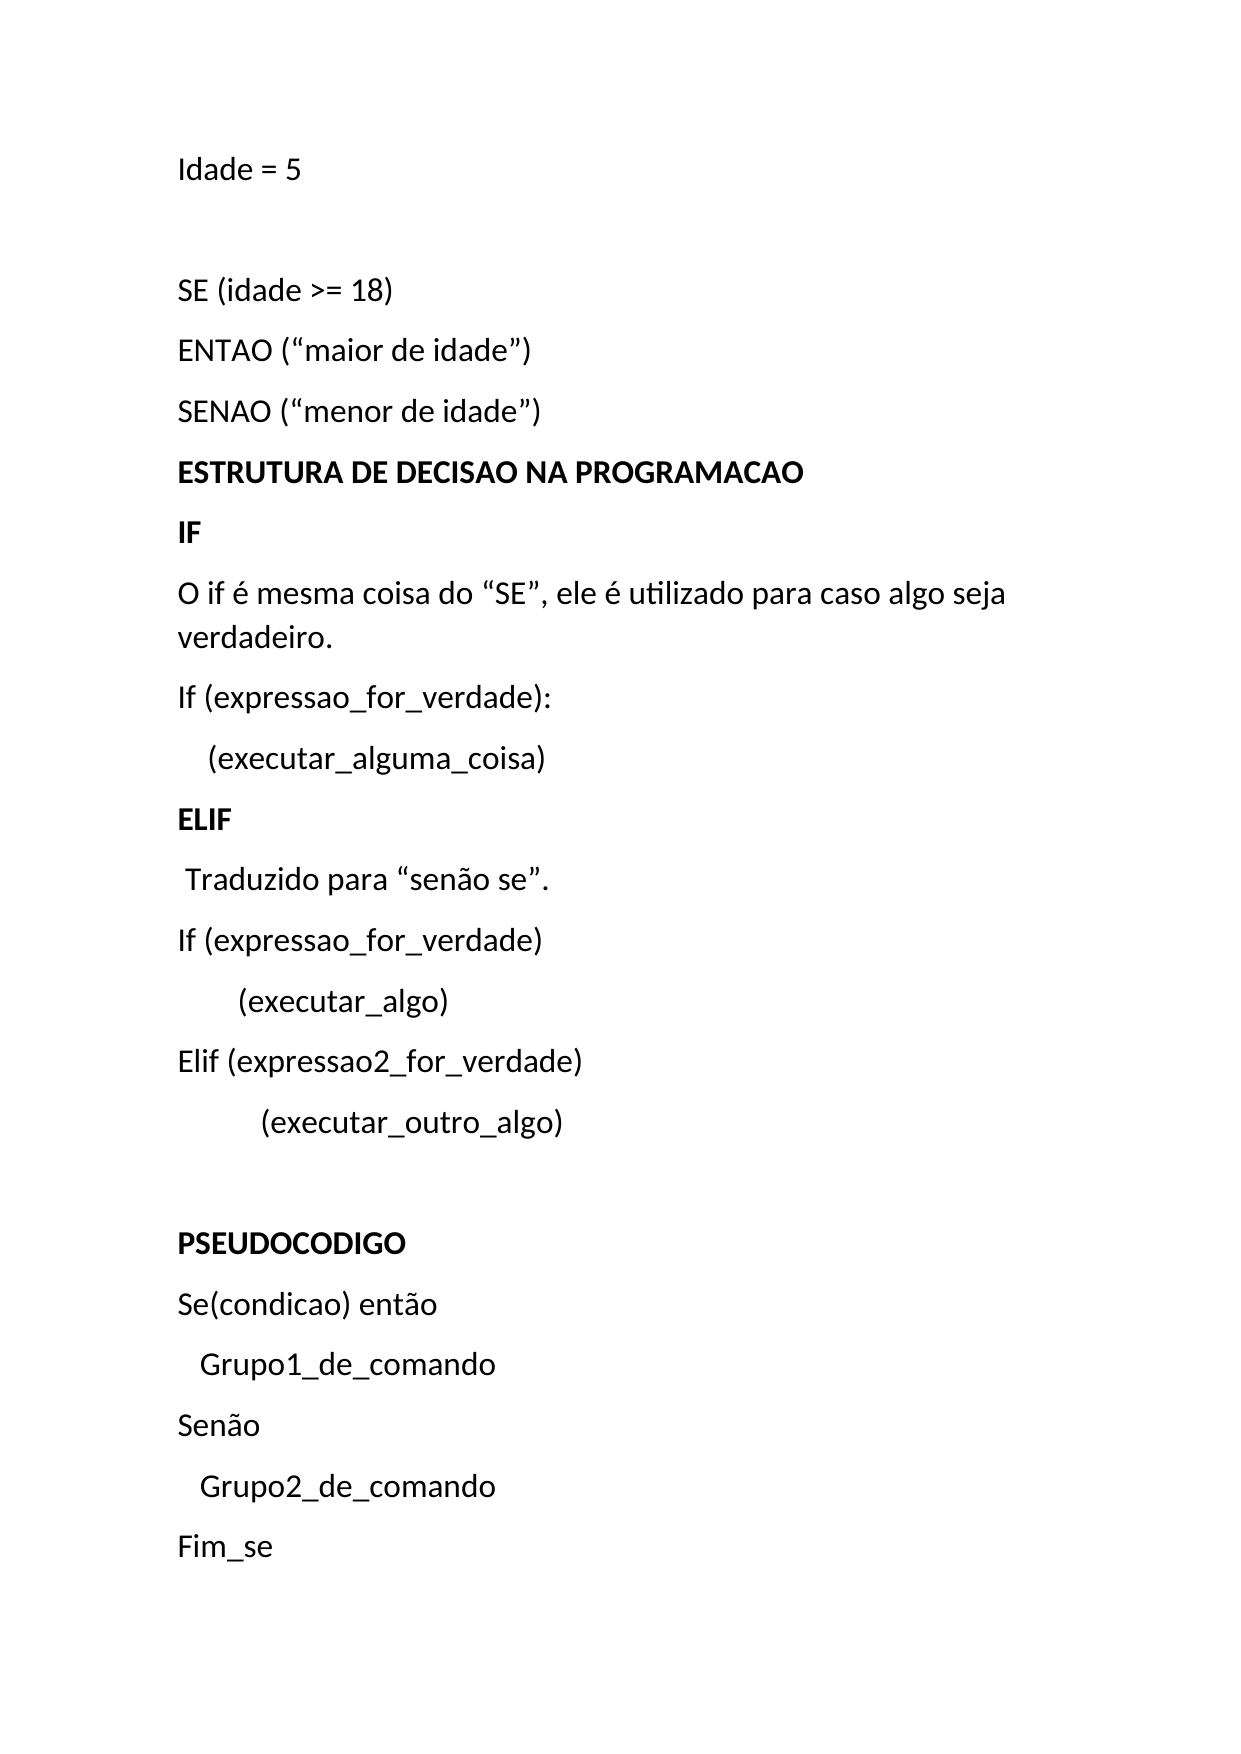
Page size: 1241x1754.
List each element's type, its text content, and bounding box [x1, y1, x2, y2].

text If (expressao_for_verdade): [177, 677, 1063, 717]
text (executar_outro_algo) [177, 1101, 1063, 1142]
text Elif (expressao2_for_verdade) [177, 1040, 1063, 1081]
text IF [177, 511, 1063, 552]
text Grupo2_de_comando [177, 1465, 1063, 1505]
text Idade = 5 [177, 148, 1063, 188]
text SE (idade >= 18) [177, 269, 1063, 309]
text O if é mesma coisa do “SE”, ele é utilizado para caso algo seja verdadeiro. [177, 572, 1063, 657]
text ENTAO (“maior de idade”) [177, 329, 1063, 370]
text ELIF [177, 798, 1063, 838]
text (executar_algo) [177, 980, 1063, 1020]
text Se(condicao) então [177, 1283, 1063, 1323]
text If (expressao_for_verdade) [177, 919, 1063, 960]
text Grupo1_de_comando [177, 1343, 1063, 1384]
text Senão [177, 1404, 1063, 1445]
text ESTRUTURA DE DECISAO NA PROGRAMACAO [177, 451, 1063, 491]
text SENAO (“menor de idade”) [177, 390, 1063, 431]
text PSEUDOCODIGO [177, 1222, 1063, 1263]
text Fim_se [177, 1525, 1063, 1566]
text (executar_alguma_coisa) [177, 737, 1063, 778]
text Traduzido para “senão se”. [177, 858, 1063, 899]
